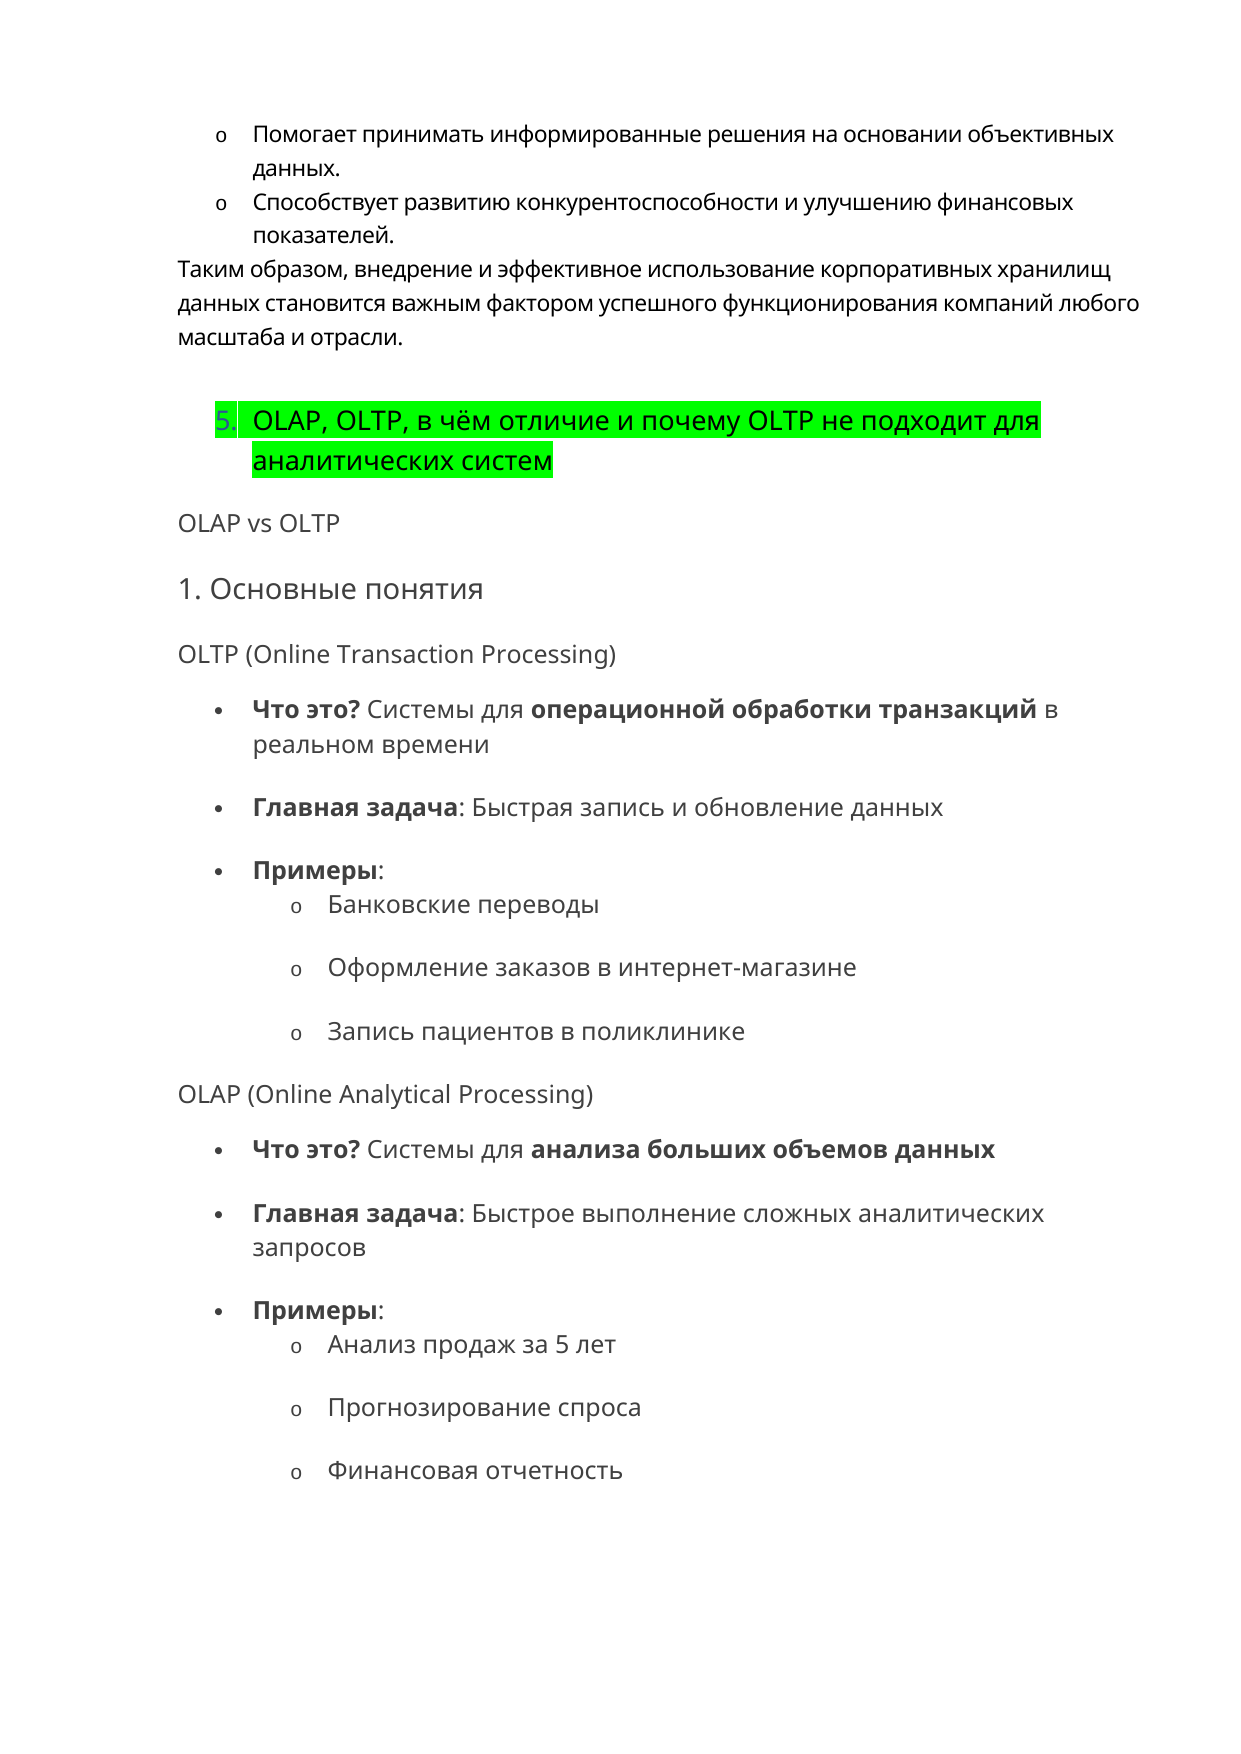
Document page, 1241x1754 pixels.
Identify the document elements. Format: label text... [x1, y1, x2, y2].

list Помогает принимать информированные решения на основании объективных данных. [215, 118, 1152, 183]
list Примеры: [215, 1292, 1152, 1327]
subtitle OLAP (Online Analytical Processing) [177, 1076, 1152, 1111]
list Способствует развитию конкурентоспособности и улучшению финансовых показателей. [215, 186, 1152, 251]
list Анализ продаж за 5 лет [290, 1327, 1152, 1361]
list Запись пациентов в поликлинике [290, 1013, 1152, 1047]
subtitle OLAP, OLTP, в чём отличие и почему OLTP не подходит для аналитических систем [215, 401, 1152, 478]
list Что это? Системы для анализа больших объемов данных [215, 1132, 1152, 1166]
text Таким образом, внедрение и эффективное использование корпоративных хранилищ данных становится важным фактором успешного функционирования компаний любого масштаба и отрасли. [177, 253, 1152, 352]
subtitle OLAP vs OLTP [177, 506, 1152, 540]
list Что это? Системы для операционной обработки транзакций в реальном времени [215, 692, 1152, 760]
list Прогнозирование спроса [290, 1390, 1152, 1424]
list Главная задача: Быстрое выполнение сложных аналитических запросов [215, 1195, 1152, 1263]
subtitle OLTP (Online Transaction Processing) [177, 637, 1152, 671]
list Финансовая отчетность [290, 1453, 1152, 1487]
list Оформление заказов в интернет-магазине [290, 950, 1152, 984]
list Банковские переводы [290, 887, 1152, 921]
subtitle 1. Основные понятия [177, 568, 1152, 608]
list Примеры: [215, 853, 1152, 887]
list Главная задача: Быстрая запись и обновление данных [215, 789, 1152, 823]
